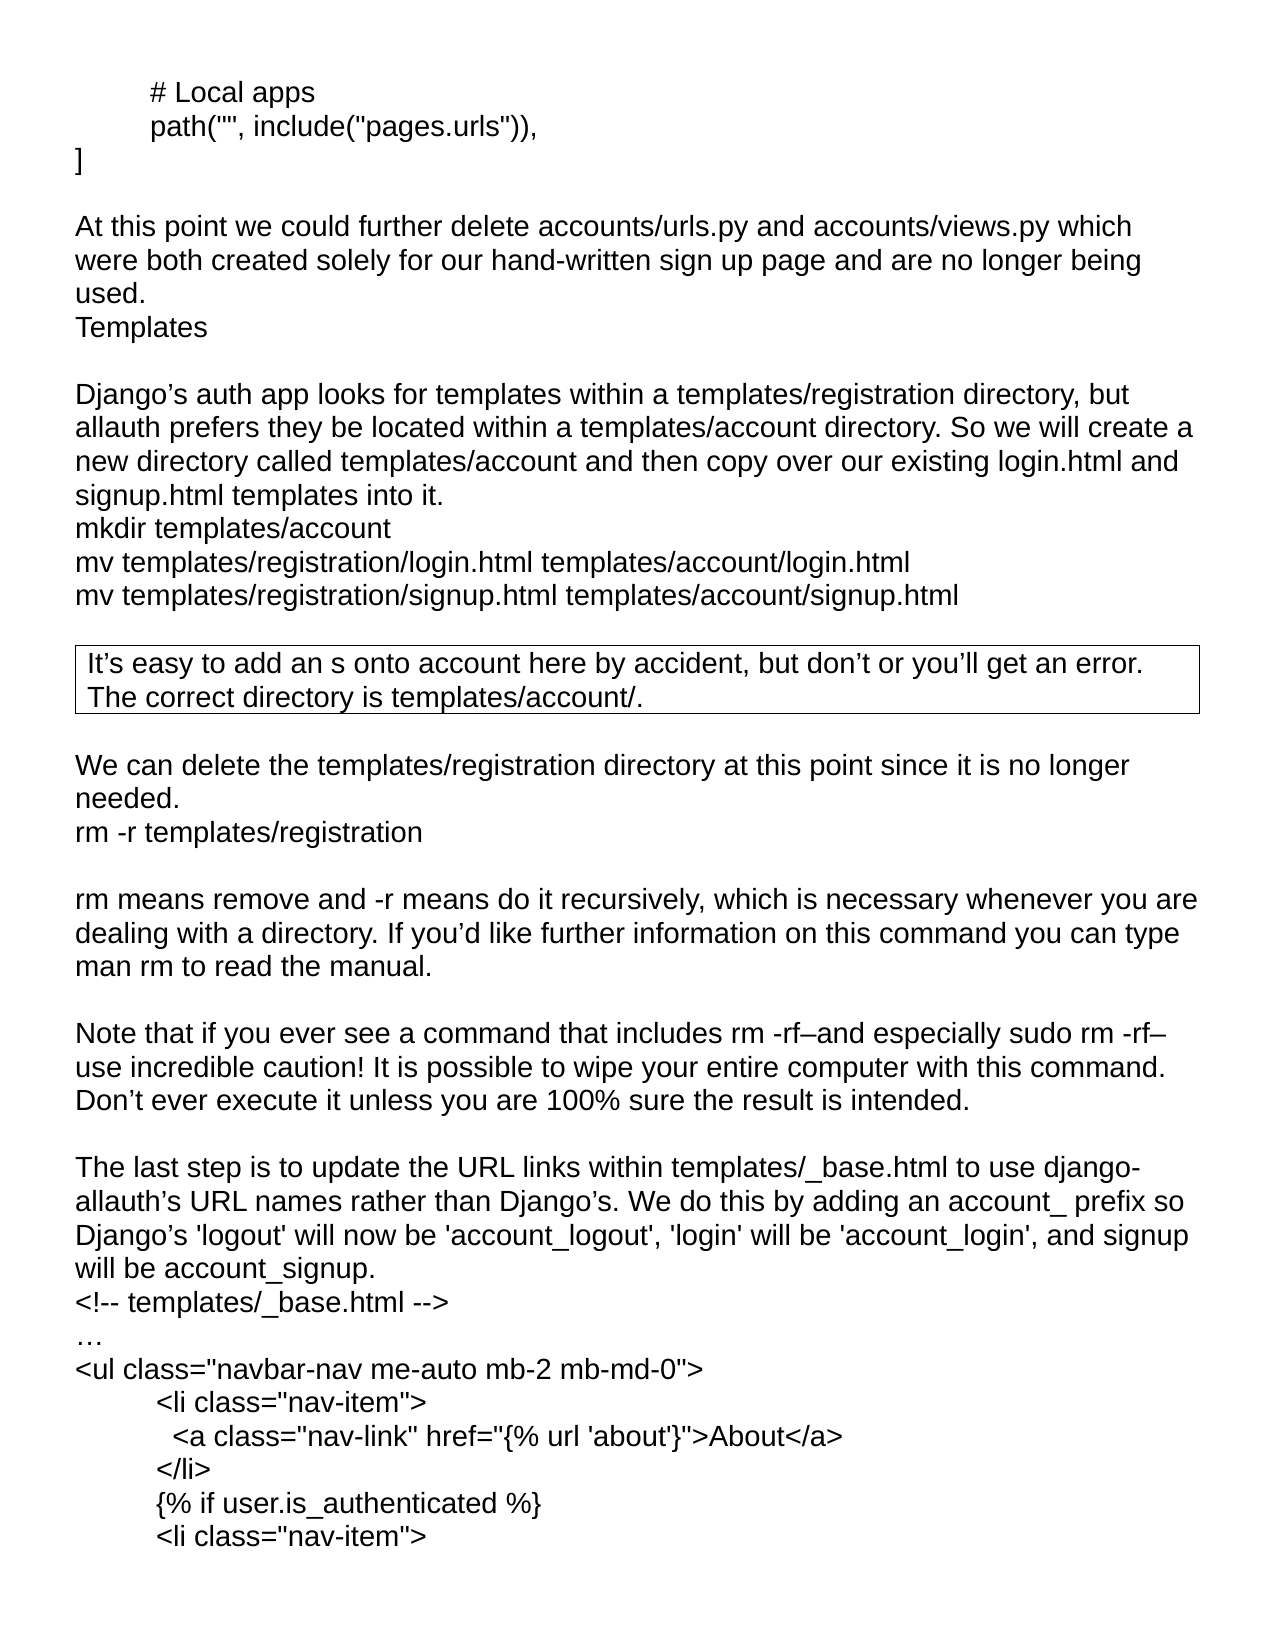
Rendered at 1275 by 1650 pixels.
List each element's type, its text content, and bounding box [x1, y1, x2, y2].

text <a class="nav-link" href="{% url 'about'}">About</a> [75, 1419, 1200, 1452]
text <li class="nav-item"> [75, 1385, 1200, 1419]
text … [75, 1318, 1200, 1352]
text Django’s auth app looks for templates within a templates/registration directory, but allauth prefers they be located within a templates/account directory. So we will create a new directory called templates/account and then copy over our existing login.html and signup.html templates into it. [75, 377, 1200, 511]
text Note that if you ever see a command that includes rm -rf–and especially sudo rm -rf–use incredible caution! It is possible to wipe your entire computer with this command. Don’t ever execute it unless you are 100% sure the result is intended. [75, 1016, 1200, 1117]
text rm means remove and -r means do it recursively, which is necessary whenever you are dealing with a directory. If you’d like further information on this command you can type man rm to read the manual. [75, 882, 1200, 983]
text </li> [75, 1452, 1200, 1486]
text <li class="nav-item"> [75, 1519, 1200, 1553]
text <!-- templates/_base.html --> [75, 1284, 1200, 1318]
text At this point we could further delete accounts/urls.py and accounts/views.py which were both created solely for our hand-written sign up page and are no longer being used. [75, 209, 1200, 310]
text We can delete the templates/registration directory at this point since it is no longer needed. [75, 748, 1200, 815]
text mkdir templates/account [75, 511, 1200, 544]
text rm -r templates/registration [75, 815, 1200, 848]
table_header It’s easy to add an s onto account here by accident, but don’t or you’ll get an error. The correct directory is templates/account/. [76, 646, 1199, 713]
text The last step is to update the URL links within templates/_base.html to use django-allauth’s URL names rather than Django’s. We do this by adding an account_ prefix so Django’s 'logout' will now be 'account_logout', 'login' will be 'account_login', and signup will be account_signup. [75, 1150, 1200, 1284]
text {% if user.is_authenticated %} [75, 1486, 1200, 1519]
text mv templates/registration/signup.html templates/account/signup.html [75, 578, 1200, 612]
text mv templates/registration/login.html templates/account/login.html [75, 544, 1200, 578]
text <ul class="navbar-nav me-auto mb-2 mb-md-0"> [75, 1352, 1200, 1385]
text # Local apps [75, 75, 1200, 108]
text Templates [75, 310, 1200, 343]
text path("", include("pages.urls")), [75, 108, 1200, 142]
text ] [75, 142, 1200, 176]
